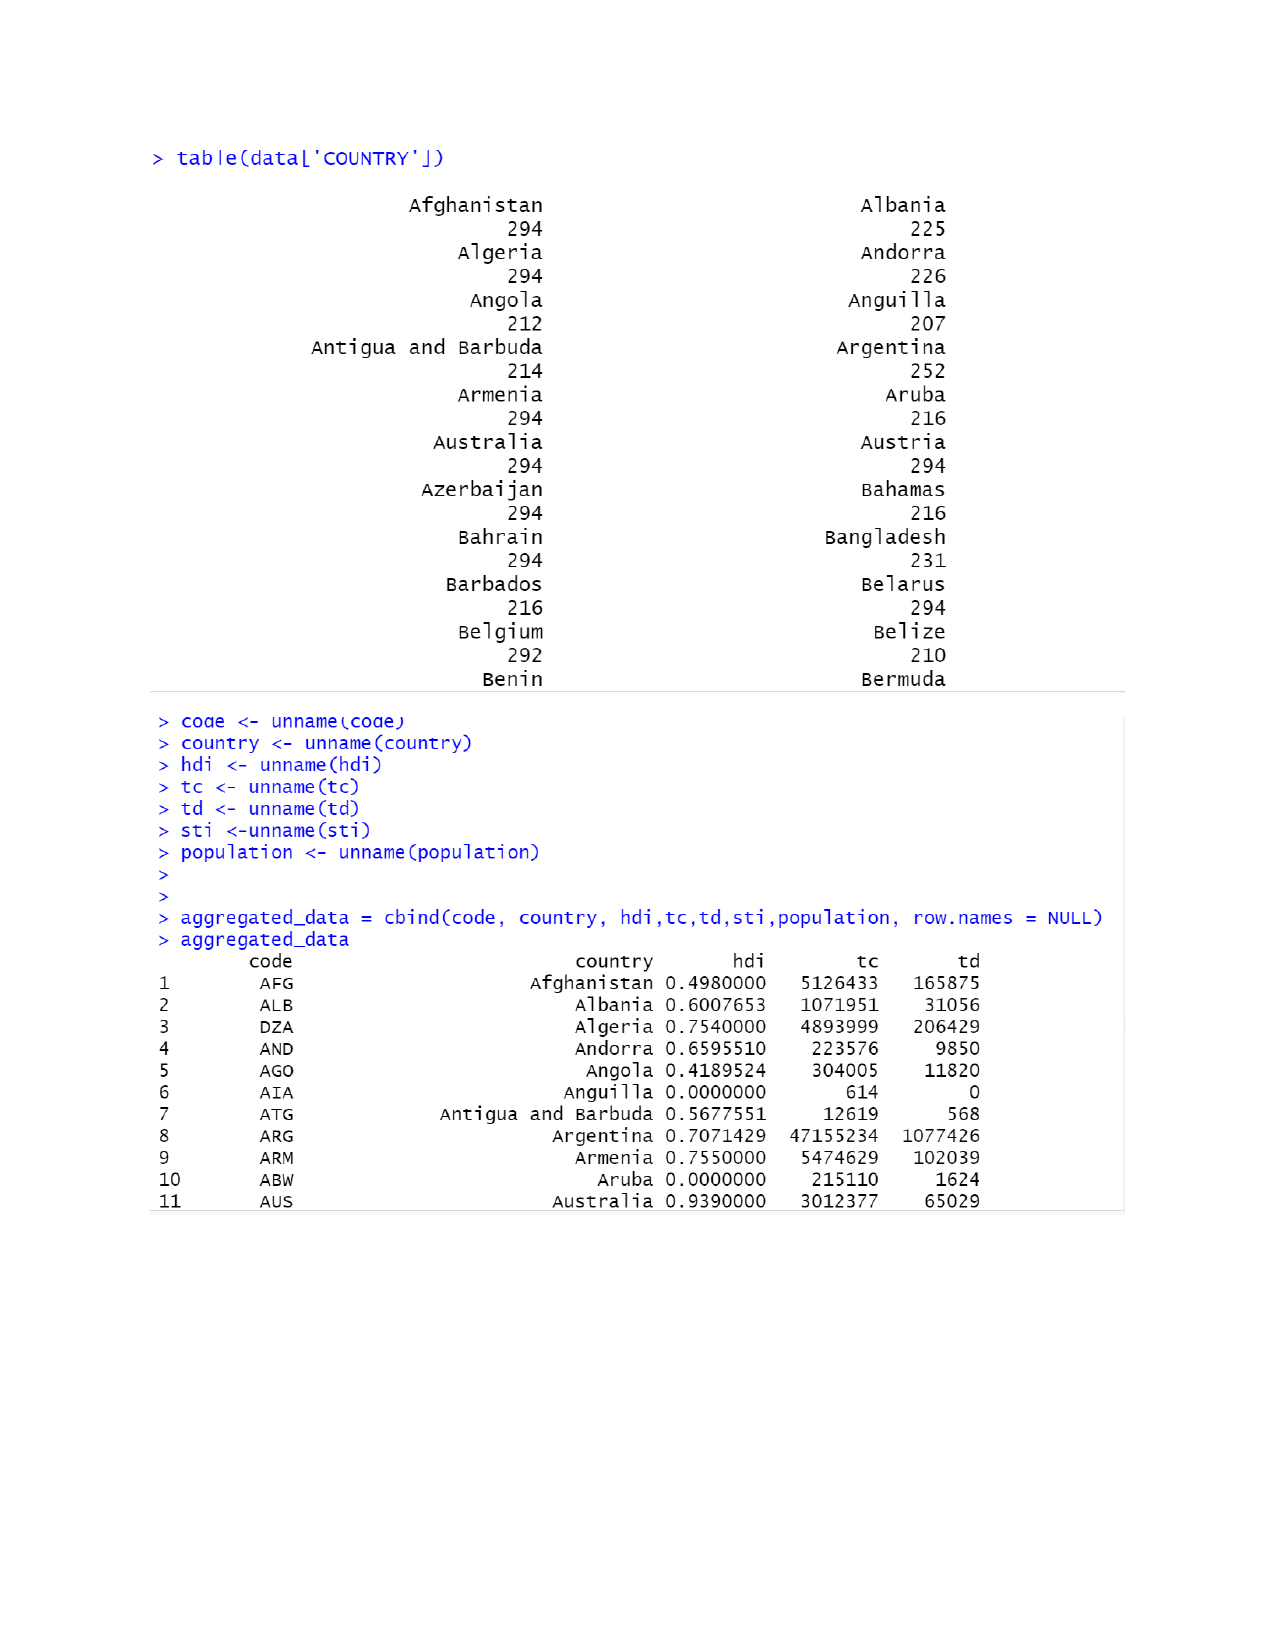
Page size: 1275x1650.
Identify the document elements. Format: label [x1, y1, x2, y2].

picture [150, 717, 1125, 1215]
picture [150, 150, 1125, 693]
